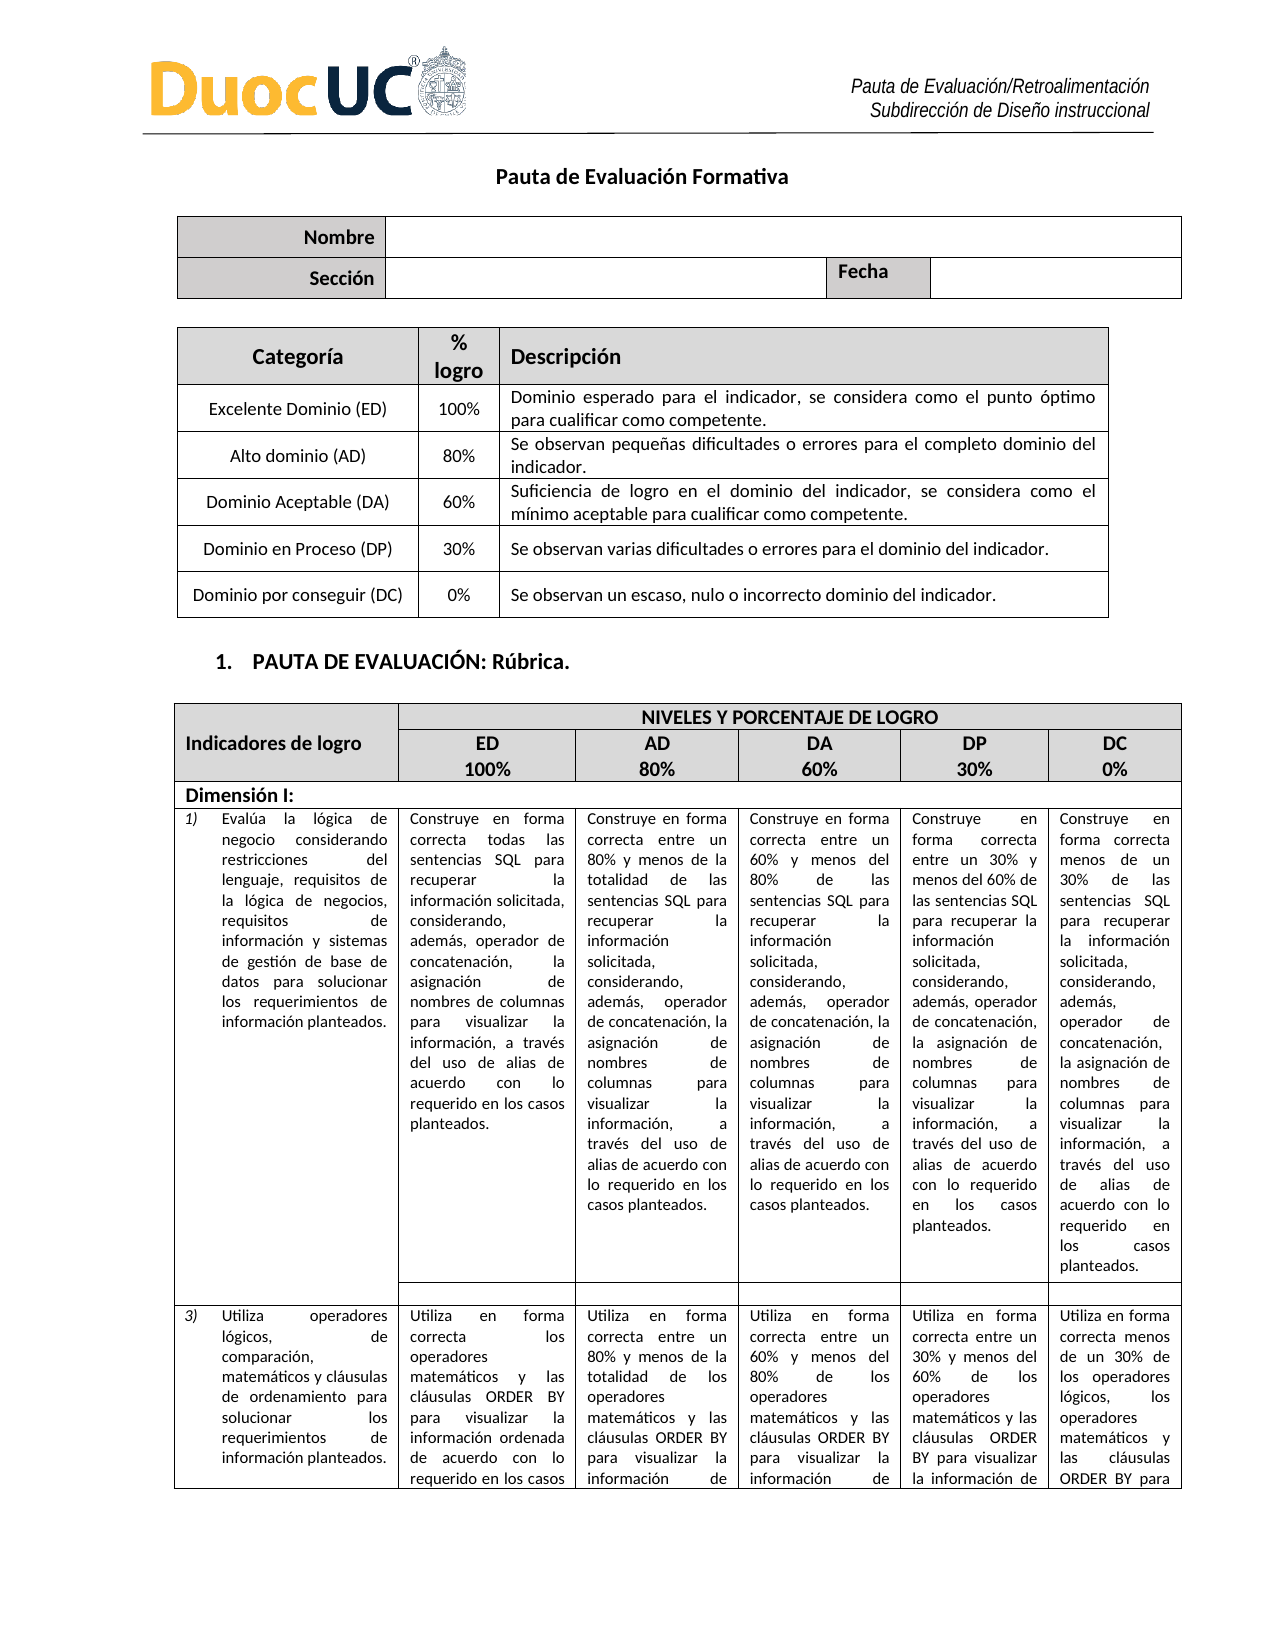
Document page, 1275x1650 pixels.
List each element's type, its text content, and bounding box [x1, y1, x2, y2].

table_cell Alto dominio (AD) [178, 432, 418, 478]
table_cell [739, 1283, 900, 1304]
table_cell Dimensión I: [175, 782, 1181, 808]
table_cell [901, 1283, 1048, 1304]
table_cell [576, 1306, 738, 1488]
table_cell ED 100% [399, 730, 575, 781]
table_header Nombre [178, 217, 385, 257]
table_cell Evalúa la lógica de negocio considerando restricciones del lenguaje, requisitos de la lógica de negocios, requisitos de información y sistemas de gestión de base de datos para solucionar los requerimientos de información planteados. [175, 809, 398, 1304]
table_cell [399, 1283, 575, 1304]
table_cell Dominio Aceptable (DA) [178, 479, 418, 525]
table_cell Se observan un escaso, nulo o incorrecto dominio del indicador. [500, 572, 1108, 617]
table_cell DP 30% [901, 730, 1048, 781]
picture [150, 46, 466, 115]
table_cell AD 80% [576, 730, 738, 781]
table_cell DC 0% [1049, 730, 1181, 781]
table_cell DA 60% [739, 730, 900, 781]
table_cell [1049, 1306, 1181, 1488]
table_cell 60% [419, 479, 499, 525]
table_cell 0% [419, 572, 499, 617]
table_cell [739, 1306, 900, 1488]
list PAUTA DE EVALUACIÓN: Rúbrica. [215, 647, 1181, 675]
table_header % logro [419, 328, 499, 384]
table_cell Construye en forma correcta todas las sentencias SQL para recuperar la información solicitada, considerando, además, operador de concatenación, la asignación de nombres de columnas para visualizar la información, a través del uso de alias de acuerdo con lo requerido en los casos planteados. [399, 809, 575, 1282]
table_cell Construye en forma correcta entre un 30% y menos del 60% de las sentencias SQL para recuperar la información solicitada, considerando, además, operador de concatenación, la asignación de nombres de columnas para visualizar la información, a través del uso de alias de acuerdo con lo requerido en los casos planteados. [901, 809, 1048, 1282]
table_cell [901, 1306, 1048, 1488]
table_header Indicadores de logro [175, 704, 398, 781]
table_cell Dominio esperado para el indicador, se considera como el punto óptimo para cualificar como competente. [500, 385, 1108, 431]
table_header NIVELES Y PORCENTAJE DE LOGRO [399, 704, 1181, 729]
table_cell [576, 1283, 738, 1304]
table_header Categoría [178, 328, 418, 384]
table_cell Construye en forma correcta menos de un 30% de las sentencias SQL para recuperar la información solicitada, considerando, además, operador de concatenación, la asignación de nombres de columnas para visualizar la información, a través del uso de alias de acuerdo con lo requerido en los casos planteados. [1049, 809, 1181, 1282]
table_cell 80% [419, 432, 499, 478]
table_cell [399, 1306, 575, 1488]
table_cell [1049, 1283, 1181, 1304]
table_cell 30% [419, 526, 499, 571]
table_cell [931, 258, 1181, 298]
text Pauta de Evaluación Formativa [177, 162, 1107, 191]
table_cell Se observan varias dificultades o errores para el dominio del indicador. [500, 526, 1108, 571]
table_cell Dominio en Proceso (DP) [178, 526, 418, 571]
table_header Descripción [500, 328, 1108, 384]
table_cell Excelente Dominio (ED) [178, 385, 418, 431]
table_cell Dominio por conseguir (DC) [178, 572, 418, 617]
table_cell Fecha [827, 258, 930, 298]
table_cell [175, 1306, 398, 1488]
table_cell Construye en forma correcta entre un 80% y menos de la totalidad de las sentencias SQL para recuperar la información solicitada, considerando, además, operador de concatenación, la asignación de nombres de columnas para visualizar la información, a través del uso de alias de acuerdo con lo requerido en los casos planteados. [576, 809, 738, 1282]
table_cell Construye en forma correcta entre un 60% y menos del 80% de las sentencias SQL para recuperar la información solicitada, considerando, además, operador de concatenación, la asignación de nombres de columnas para visualizar la información, a través del uso de alias de acuerdo con lo requerido en los casos planteados. [739, 809, 900, 1282]
table_cell 100% [419, 385, 499, 431]
table_header [386, 217, 1181, 257]
table_cell Suficiencia de logro en el dominio del indicador, se considera como el mínimo aceptable para cualificar como competente. [500, 479, 1108, 525]
table_cell Se observan pequeñas dificultades o errores para el completo dominio del indicador. [500, 432, 1108, 478]
table_cell [386, 258, 826, 298]
table_cell Sección [178, 258, 385, 298]
